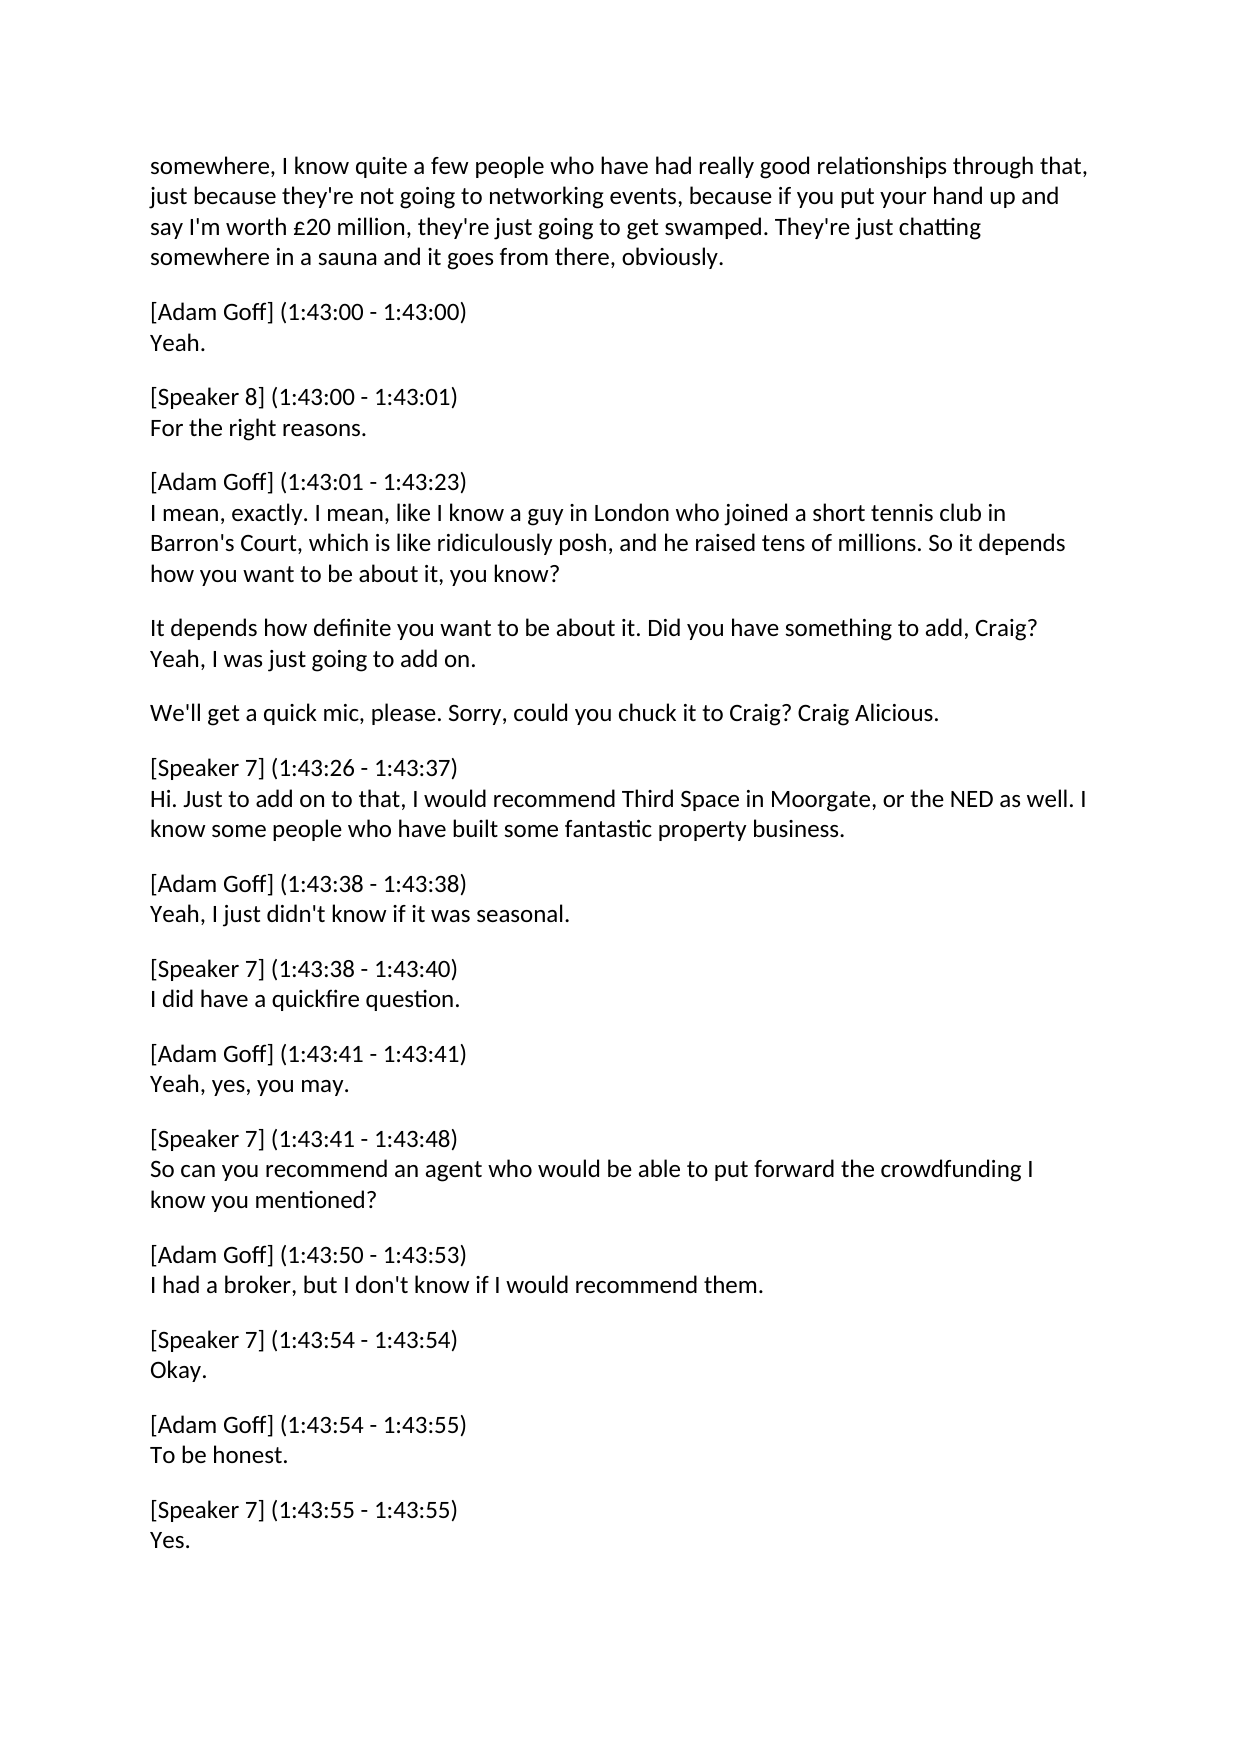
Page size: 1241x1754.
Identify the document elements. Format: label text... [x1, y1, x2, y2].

text [Adam Goff] (1:43:38 - 1:43:38) [150, 868, 1090, 898]
text Yes. [150, 1524, 1090, 1555]
text So can you recommend an agent who would be able to put forward the crowdfunding I know you mentioned? [150, 1154, 1090, 1215]
text [Adam Goff] (1:43:00 - 1:43:00) [150, 296, 1090, 327]
text [Adam Goff] (1:43:54 - 1:43:55) [150, 1409, 1090, 1439]
text [Speaker 7] (1:43:54 - 1:43:54) [150, 1324, 1090, 1354]
text I mean, exactly. I mean, like I know a guy in London who joined a short tennis club in Barron's Court, which is like ridiculously posh, and he raised tens of millions. So it depends how you want to be about it, you know? [150, 497, 1090, 588]
text To be honest. [150, 1439, 1090, 1470]
text [Adam Goff] (1:43:50 - 1:43:53) [150, 1239, 1090, 1269]
text [Speaker 7] (1:43:41 - 1:43:48) [150, 1123, 1090, 1154]
text Yeah, yes, you may. [150, 1068, 1090, 1099]
text I did have a quickfire question. [150, 983, 1090, 1014]
text [Speaker 7] (1:43:55 - 1:43:55) [150, 1494, 1090, 1524]
text For the right reasons. [150, 412, 1090, 442]
text [Speaker 8] (1:43:00 - 1:43:01) [150, 381, 1090, 412]
text It depends how definite you want to be about it. Did you have something to add, Craig? Yeah, I was just going to add on. [150, 612, 1090, 673]
text [Adam Goff] (1:43:41 - 1:43:41) [150, 1038, 1090, 1068]
text [Speaker 7] (1:43:38 - 1:43:40) [150, 953, 1090, 983]
text [Adam Goff] (1:43:01 - 1:43:23) [150, 466, 1090, 497]
text Hi. Just to add on to that, I would recommend Third Space in Moorgate, or the NED as well. I know some people who have built some fantastic property business. [150, 783, 1090, 844]
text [150, 150, 1090, 272]
text I had a broker, but I don't know if I would recommend them. [150, 1269, 1090, 1300]
text [Speaker 7] (1:43:26 - 1:43:37) [150, 752, 1090, 783]
text Yeah. [150, 327, 1090, 357]
text Yeah, I just didn't know if it was seasonal. [150, 898, 1090, 929]
text Okay. [150, 1354, 1090, 1385]
text We'll get a quick mic, please. Sorry, could you chuck it to Craig? Craig Alicious. [150, 698, 1090, 728]
